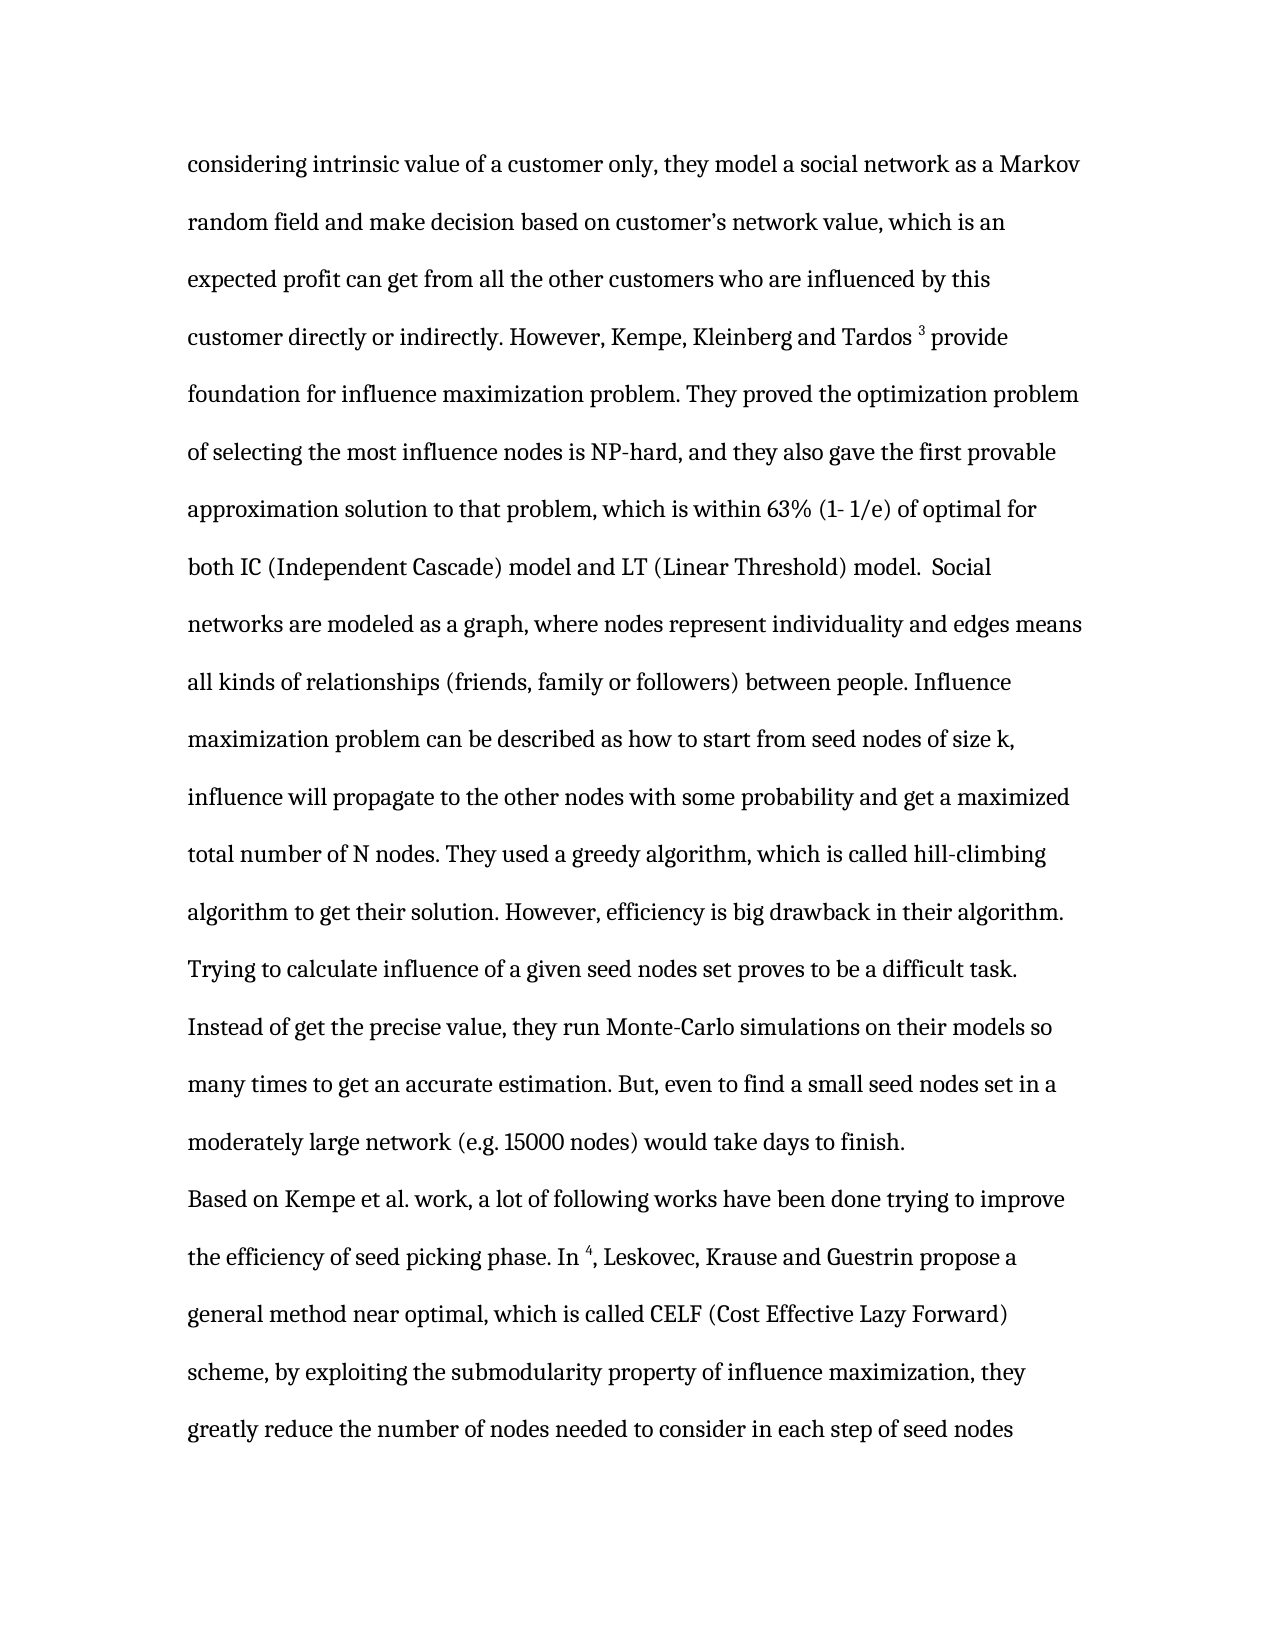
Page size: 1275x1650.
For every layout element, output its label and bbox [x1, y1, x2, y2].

text [187, 150, 1087, 1156]
text [187, 1185, 1087, 1444]
